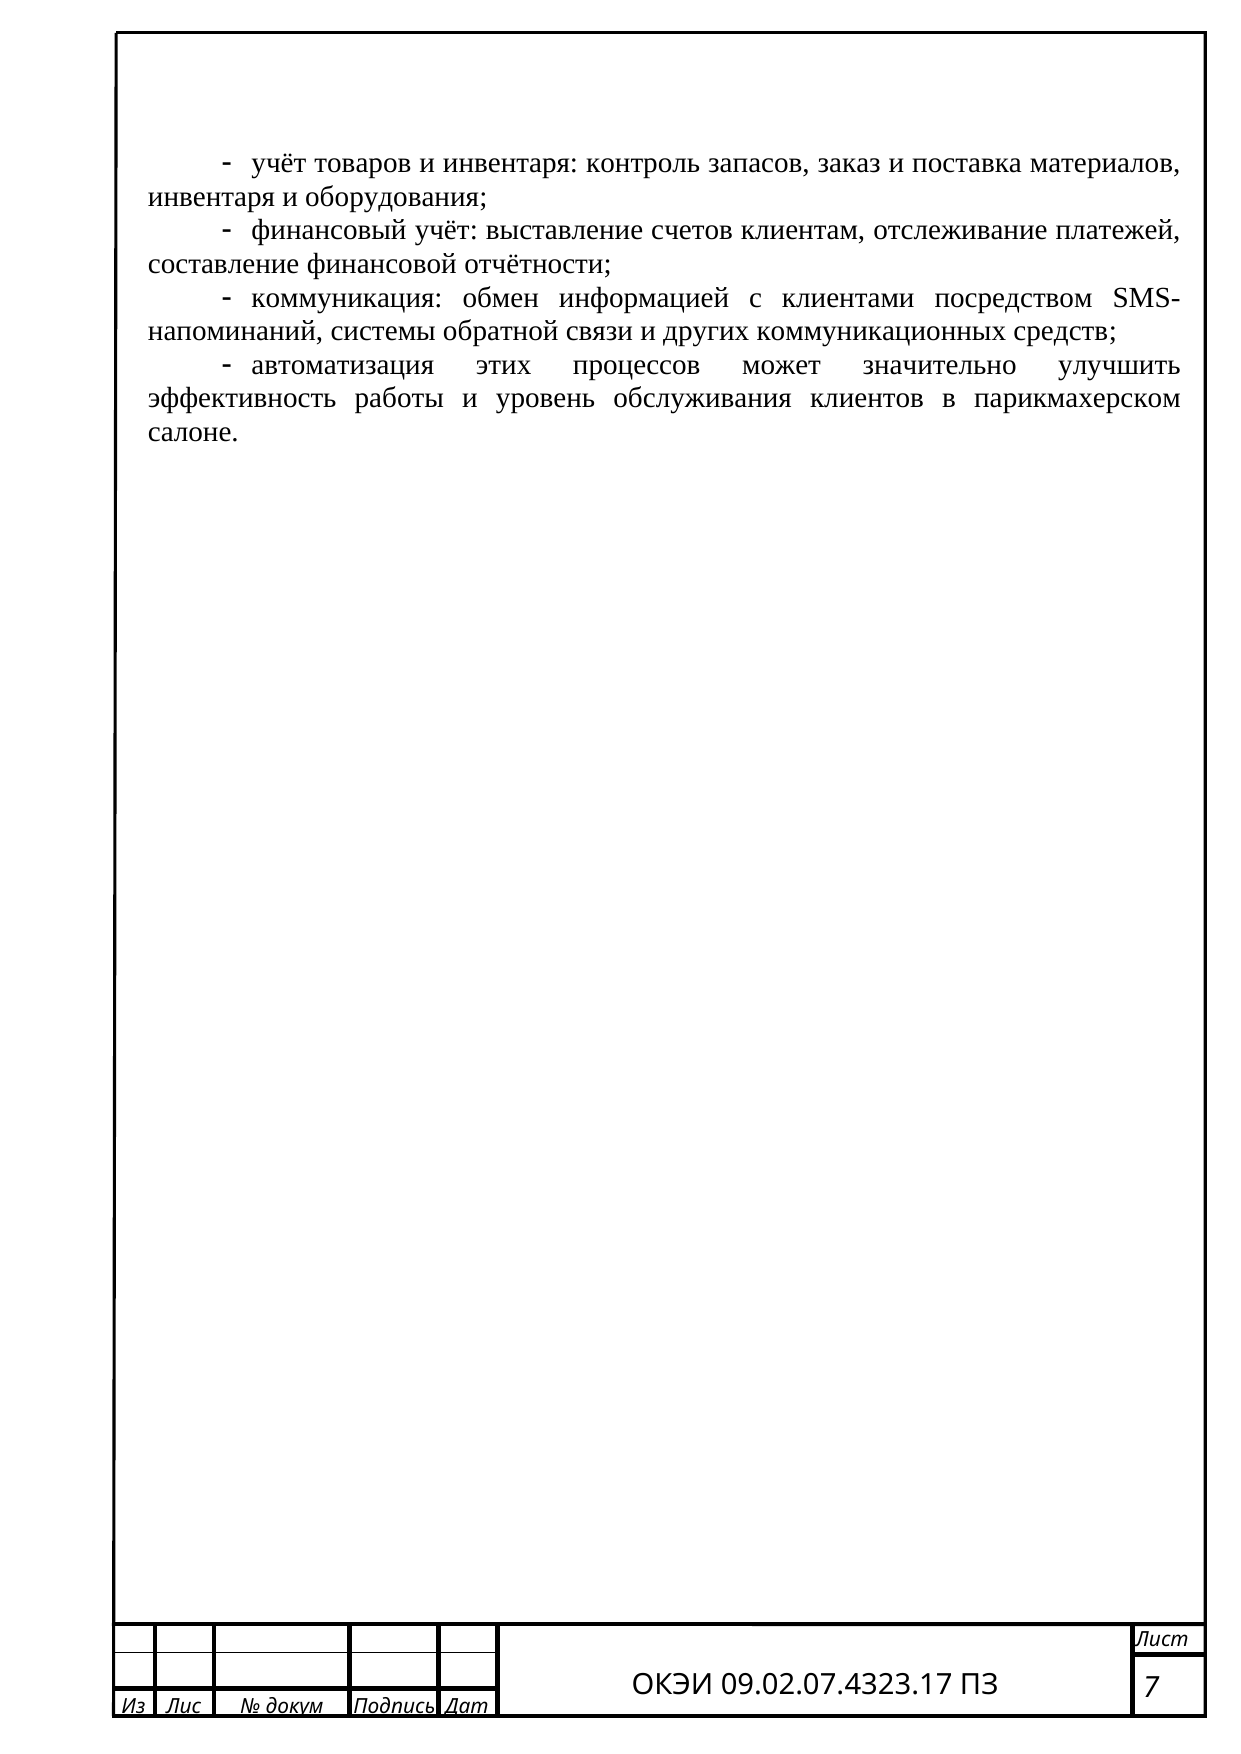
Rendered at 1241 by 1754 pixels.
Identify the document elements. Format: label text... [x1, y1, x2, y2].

list финансовый учёт: выставление счетов клиентам, отслеживание платежей, составление финансовой отчётности; [148, 212, 1181, 280]
list коммуникация: обмен информацией с клиентами посредством SMS-напоминаний, системы обратной связи и других коммуникационных средств; [148, 280, 1181, 347]
list автоматизация этих процессов может значительно улучшить эффективность работы и уровень обслуживания клиентов в парикмахерском салоне. [148, 347, 1181, 448]
list учёт товаров и инвентаря: контроль запасов, заказ и поставка материалов, инвентаря и оборудования; [148, 145, 1181, 212]
